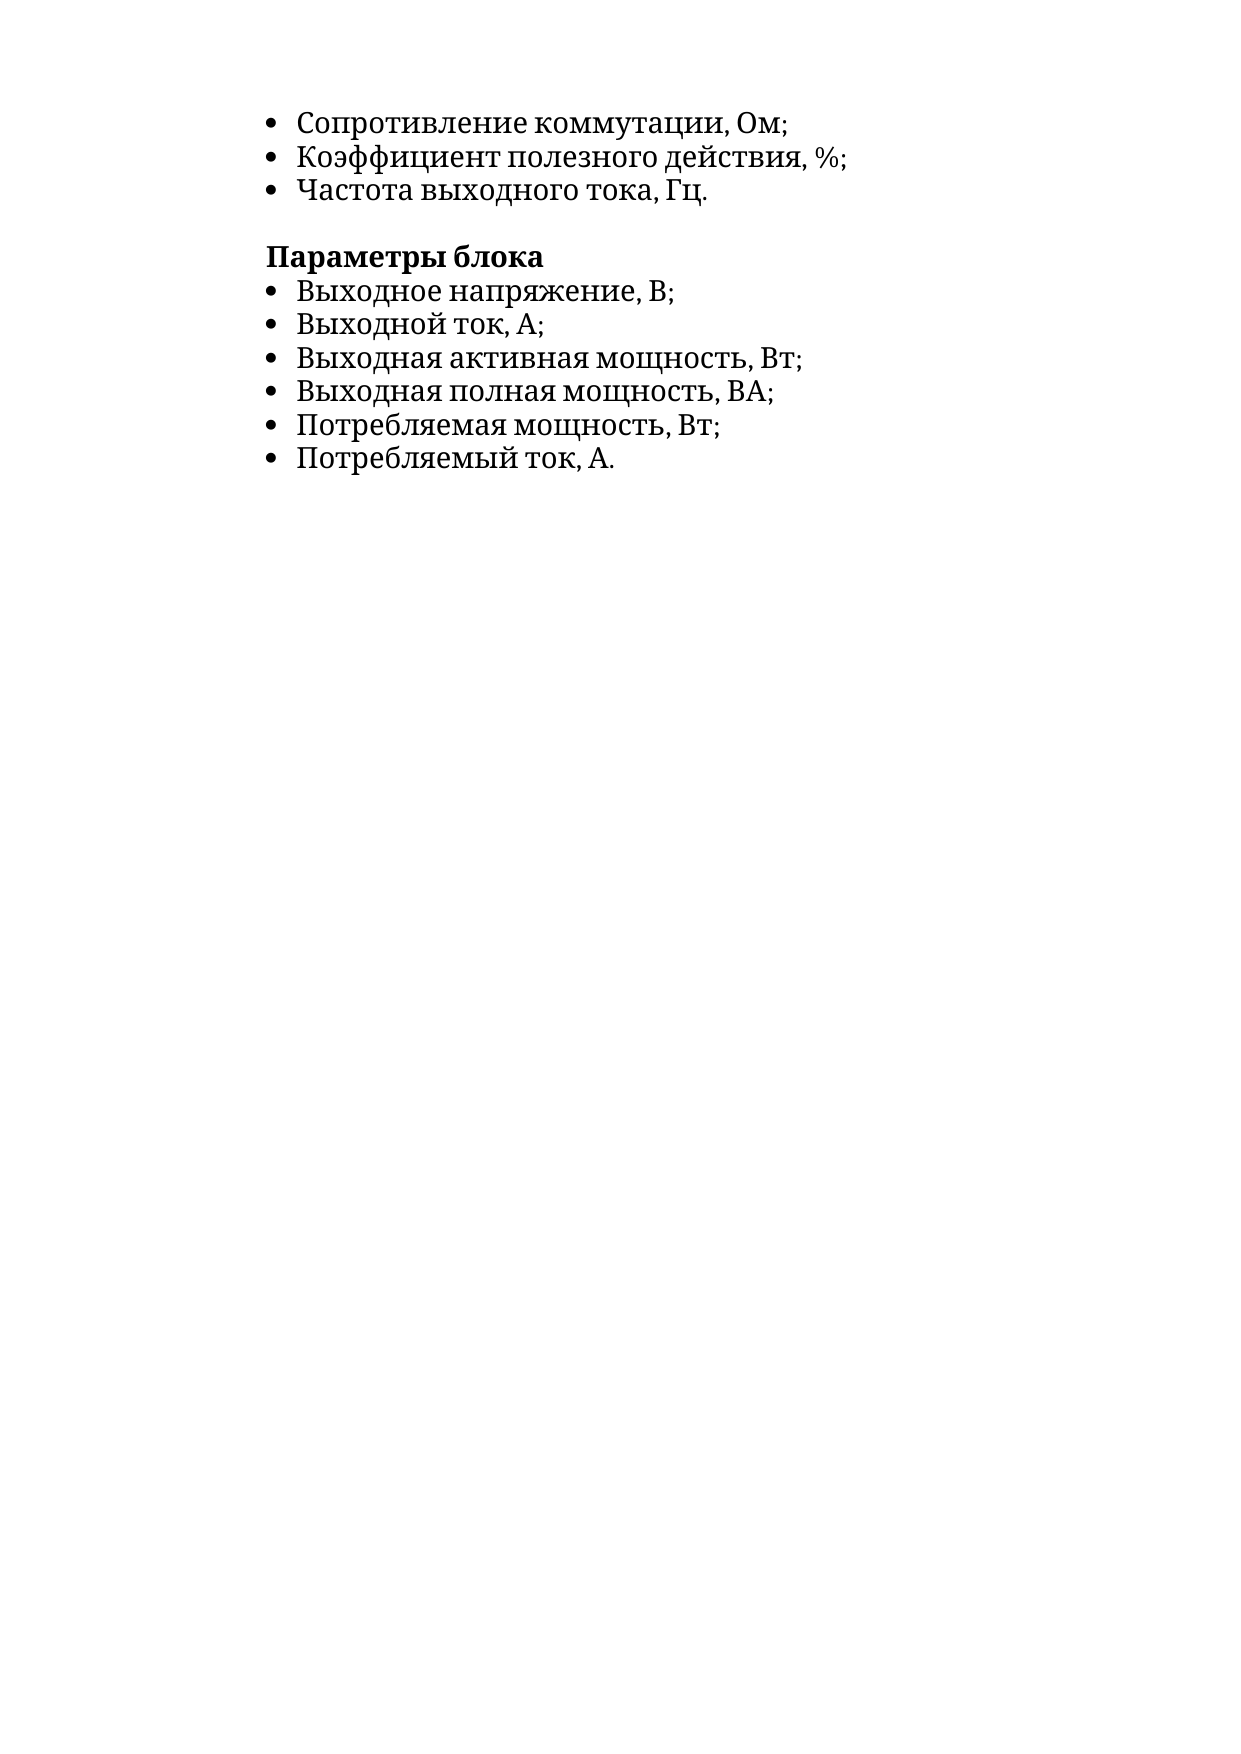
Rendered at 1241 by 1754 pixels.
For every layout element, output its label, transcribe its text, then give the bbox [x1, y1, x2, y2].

list Выходное напряжение, В; [177, 275, 1181, 308]
list Сопротивление коммутации, Ом; [177, 107, 1181, 141]
list Потребляемая мощность, Вт; [177, 409, 1181, 443]
list Потребляемый ток, А. [177, 443, 1181, 476]
list Выходная активная мощность, Вт; [177, 342, 1181, 376]
text Параметры блока [177, 241, 1181, 275]
list Частота выходного тока, Гц. [177, 174, 1181, 208]
list Коэффициент полезного действия, %; [177, 141, 1181, 174]
list Выходная полная мощность, ВА; [177, 376, 1181, 409]
list Выходной ток, А; [177, 308, 1181, 342]
